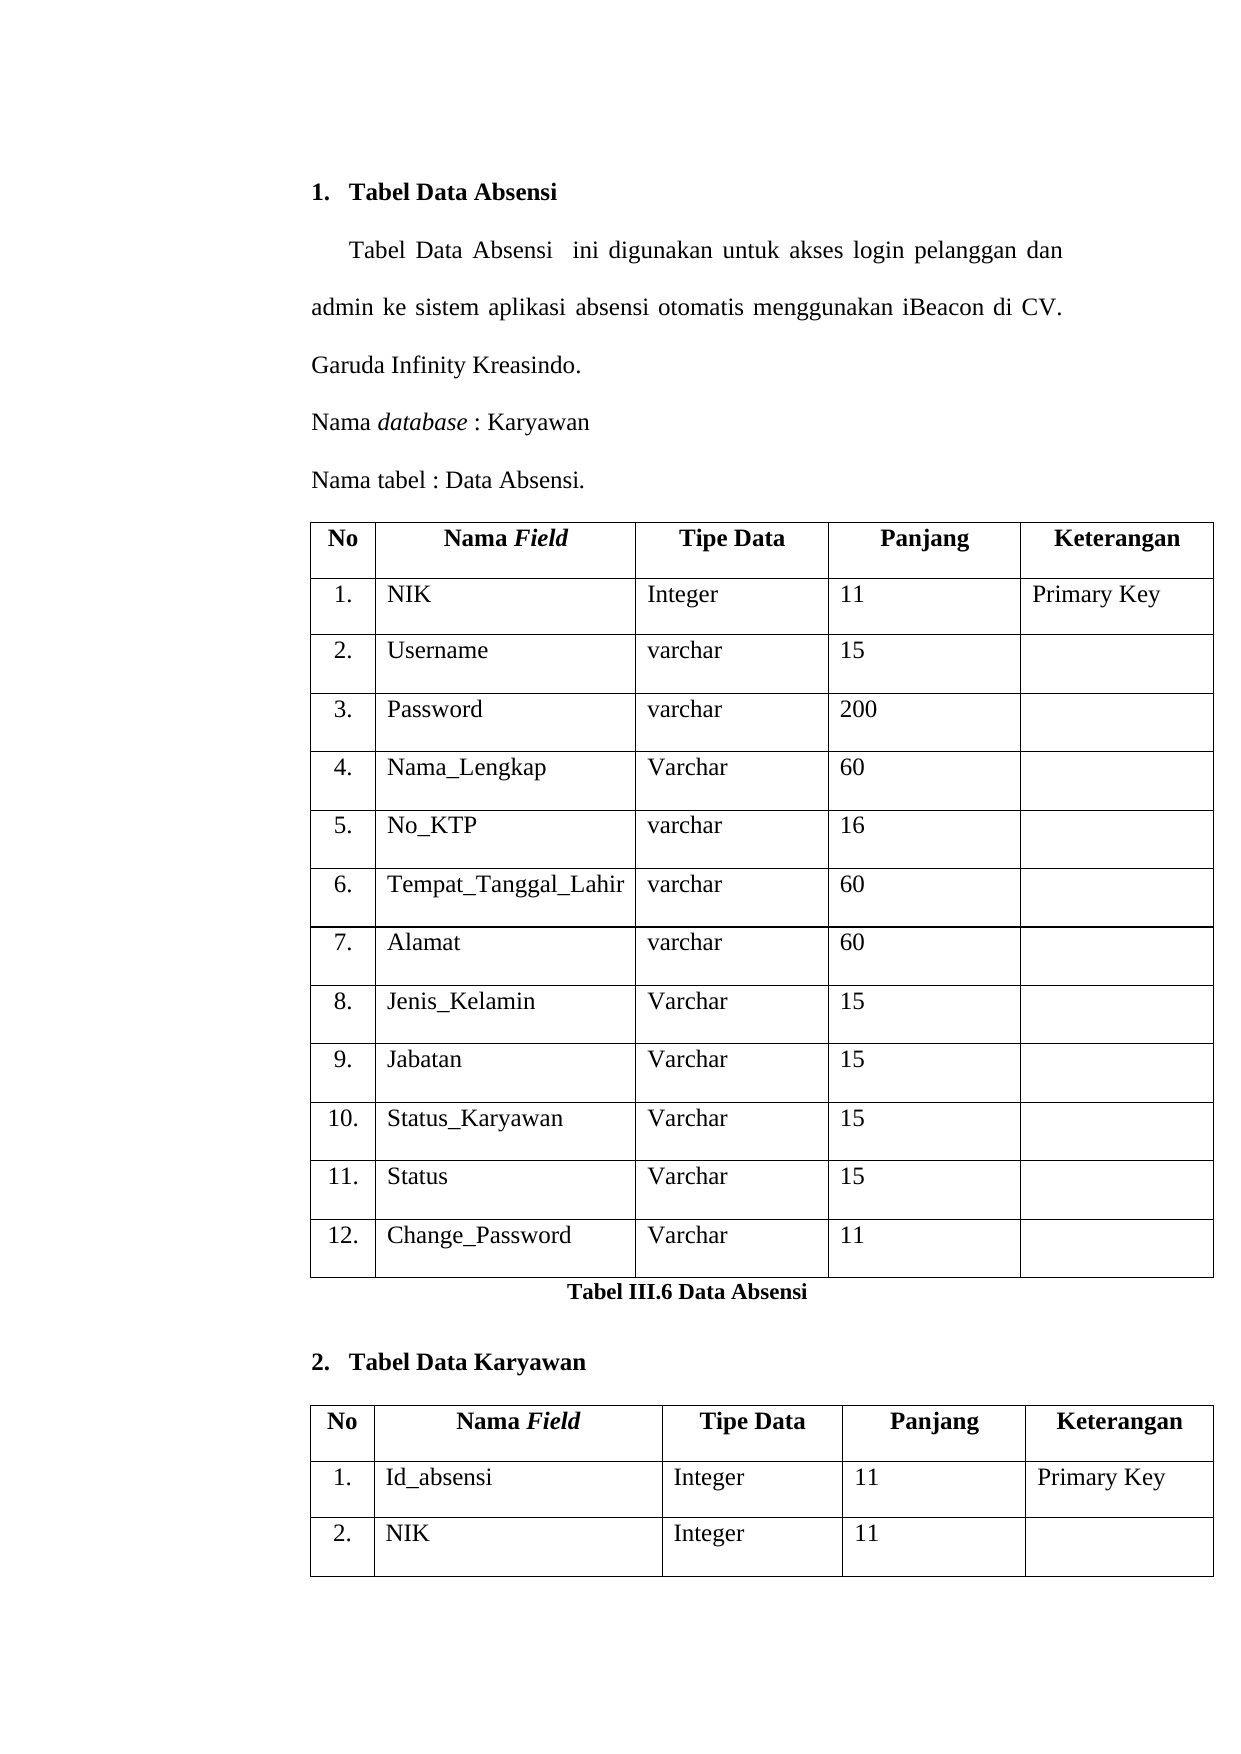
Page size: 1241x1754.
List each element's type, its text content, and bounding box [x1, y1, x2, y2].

table_cell varchar [636, 811, 828, 868]
table_cell 11 [829, 579, 1020, 634]
table_cell [1021, 986, 1213, 1043]
table_cell 60 [829, 869, 1020, 926]
table_cell 15 [829, 1161, 1020, 1219]
table_cell [1021, 694, 1213, 751]
table_cell Primary Key [1021, 579, 1213, 634]
table_cell 9. [311, 1044, 375, 1102]
table_cell Nama_Lengkap [376, 752, 635, 809]
table_cell Varchar [636, 752, 828, 809]
table_cell Status [376, 1161, 635, 1219]
table_cell 15 [829, 635, 1020, 693]
table_cell 200 [829, 694, 1020, 751]
list Tabel Data Absensi [311, 177, 1063, 206]
table_cell [1021, 635, 1213, 693]
table_cell Varchar [636, 1161, 828, 1219]
table_header Tipe Data [636, 523, 828, 578]
table_cell 1. [311, 579, 375, 634]
table_cell Change_Password [376, 1220, 635, 1277]
table_cell 11 [829, 1220, 1020, 1277]
table_cell 11 [843, 1518, 1025, 1576]
table_cell NIK [376, 579, 635, 634]
table_cell Integer [663, 1518, 842, 1576]
table_cell [1021, 1220, 1213, 1277]
table_cell Alamat [376, 928, 635, 985]
table_cell 15 [829, 986, 1020, 1043]
table_cell 60 [829, 752, 1020, 809]
table_cell [1026, 1518, 1213, 1576]
table_cell Primary Key [1026, 1462, 1213, 1517]
table_cell 8. [311, 986, 375, 1043]
table_cell Jabatan [376, 1044, 635, 1102]
table_cell 3. [311, 694, 375, 751]
table_cell Tempat_Tanggal_Lahir [376, 869, 635, 926]
table_header No [311, 1406, 374, 1461]
text Tabel Data Absensi ini digunakan untuk akses login pelanggan dan admin ke sistem aplikasi absensi otomatis menggunakan iBeacon di CV. Garuda Infinity Kreasindo. [311, 235, 1063, 378]
table_header Panjang [829, 523, 1020, 578]
table_cell Varchar [636, 1220, 828, 1277]
table_cell 16 [829, 811, 1020, 868]
table_cell Status_Karyawan [376, 1103, 635, 1160]
table_cell Id_absensi [375, 1462, 662, 1517]
table_header Tipe Data [663, 1406, 842, 1461]
table_cell 7. [311, 928, 375, 985]
text Tabel III.6 Data Absensi [287, 1278, 1063, 1304]
table_cell varchar [636, 928, 828, 985]
table_cell [1021, 1161, 1213, 1219]
table_header Nama Field [375, 1406, 662, 1461]
table_cell Password [376, 694, 635, 751]
list Tabel Data Karyawan [311, 1347, 1063, 1376]
table_cell 2. [311, 1518, 374, 1576]
table_cell [1021, 1103, 1213, 1160]
table_cell 5. [311, 811, 375, 868]
table_cell 15 [829, 1044, 1020, 1102]
table_header Nama Field [376, 523, 635, 578]
table_header Keterangan [1021, 523, 1213, 578]
table_cell 4. [311, 752, 375, 809]
table_cell 6. [311, 869, 375, 926]
text Nama tabel : Data Absensi. [236, 465, 1063, 493]
table_cell Integer [663, 1462, 842, 1517]
table_cell Varchar [636, 986, 828, 1043]
table_cell [1021, 928, 1213, 985]
text Nama database : Karyawan [236, 407, 1063, 436]
table_cell No_KTP [376, 811, 635, 868]
table_cell [1021, 869, 1213, 926]
table_cell 1. [311, 1462, 374, 1517]
table_cell varchar [636, 694, 828, 751]
table_cell Username [376, 635, 635, 693]
table_cell varchar [636, 869, 828, 926]
table_cell [1021, 1044, 1213, 1102]
table_cell 12. [311, 1220, 375, 1277]
table_cell 11 [843, 1462, 1025, 1517]
table_header Panjang [843, 1406, 1025, 1461]
table_cell 10. [311, 1103, 375, 1160]
table_cell [1021, 811, 1213, 868]
table_cell varchar [636, 635, 828, 693]
table_cell 15 [829, 1103, 1020, 1160]
table_header No [311, 523, 375, 578]
table_cell 2. [311, 635, 375, 693]
table_cell Varchar [636, 1103, 828, 1160]
table_header Keterangan [1026, 1406, 1213, 1461]
table_cell [1021, 752, 1213, 809]
table_cell Jenis_Kelamin [376, 986, 635, 1043]
table_cell Varchar [636, 1044, 828, 1102]
table_cell Integer [636, 579, 828, 634]
table_cell 11. [311, 1161, 375, 1219]
table_cell NIK [375, 1518, 662, 1576]
table_cell 60 [829, 928, 1020, 985]
